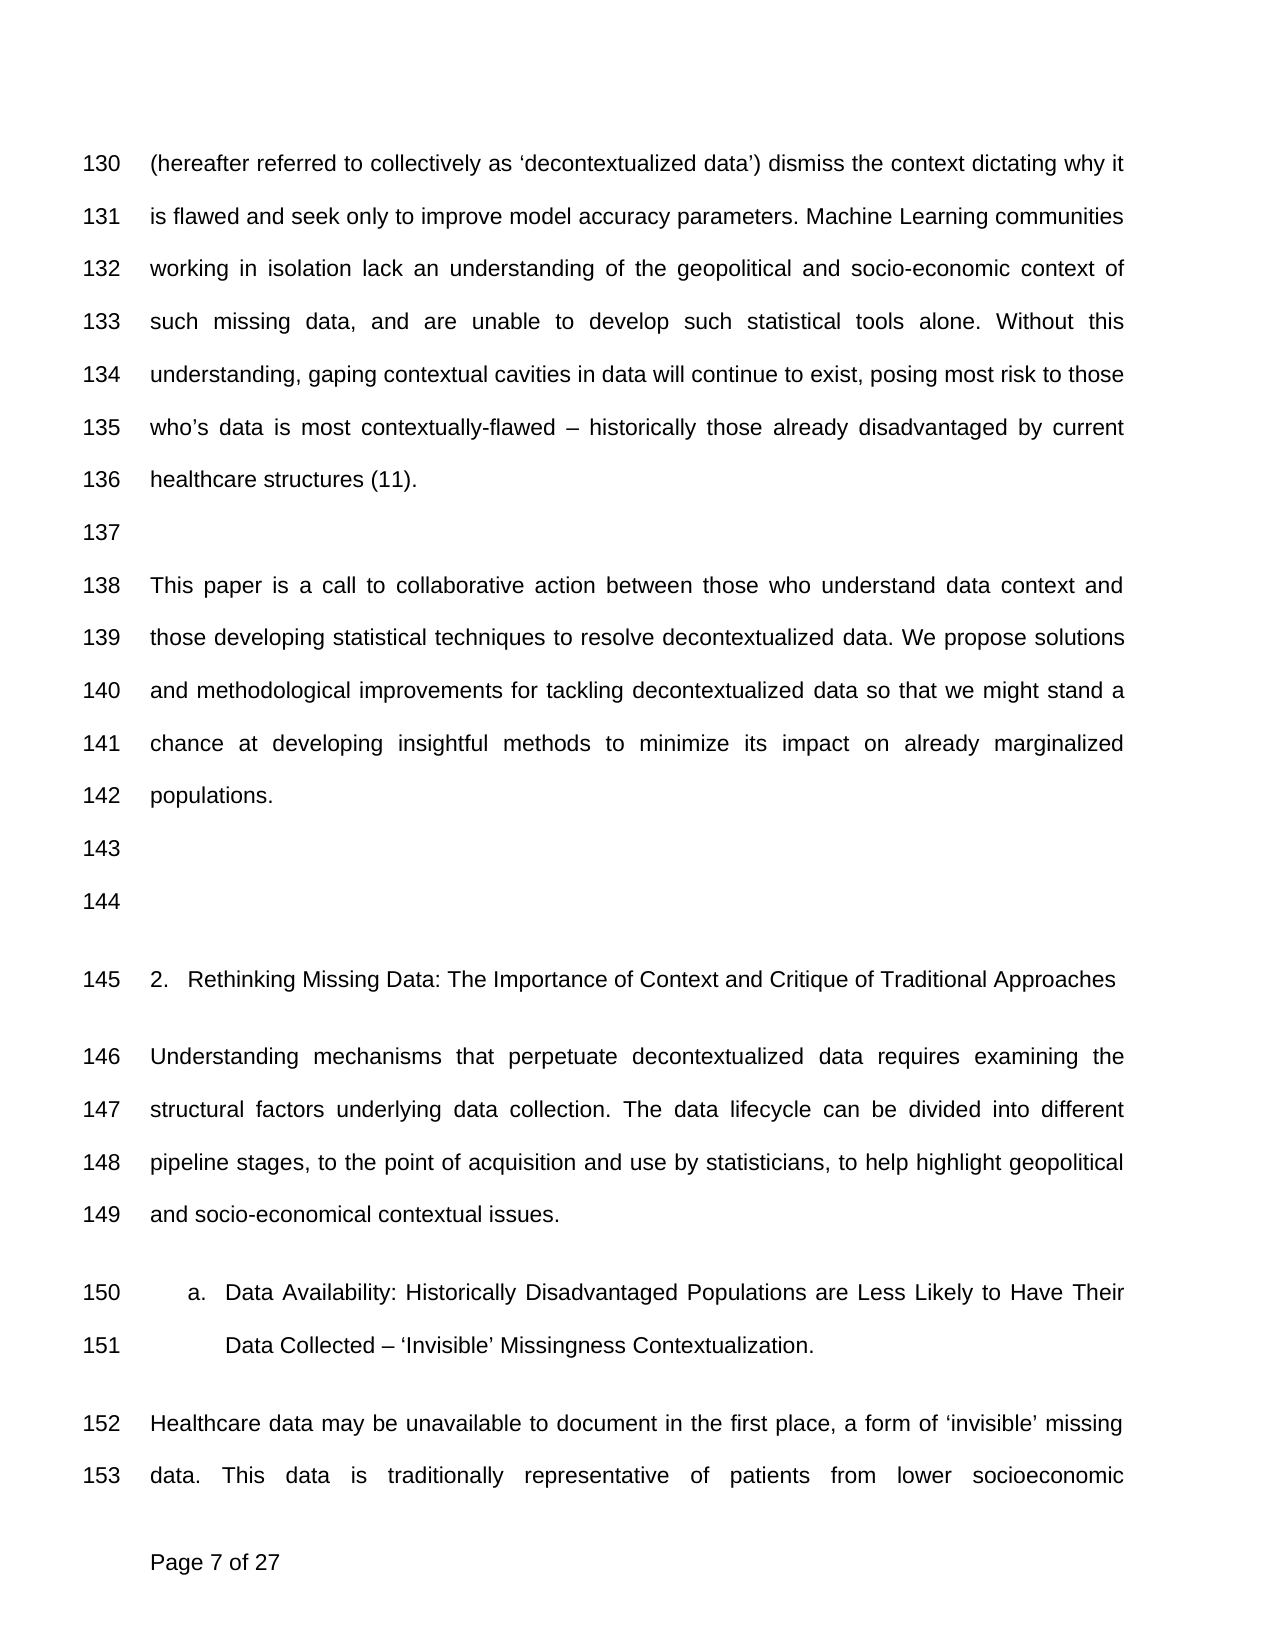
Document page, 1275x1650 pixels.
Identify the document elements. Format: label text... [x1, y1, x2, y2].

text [150, 150, 1125, 493]
text Understanding mechanisms that perpetuate decontextualized data requires examining the structural factors underlying data collection. The data lifecycle can be divided into different pipeline stages, to the point of acquisition and use by statisticians, to help highlight geopolitical and socio-economical contextual issues. [150, 1043, 1125, 1228]
subtitle Rethinking Missing Data: The Importance of Context and Critique of Traditional Approaches [150, 966, 1125, 992]
text This paper is a call to collaborative action between those who understand data context and those developing statistical techniques to resolve decontextualized data. We propose solutions and methodological improvements for tackling decontextualized data so that we might stand a chance at developing insightful methods to minimize its impact on already marginalized populations. [150, 572, 1125, 809]
list Data Availability: Historically Disadvantaged Populations are Less Likely to Have Their Data Collected – ‘Invisible’ Missingness Contextualization. [187, 1279, 1125, 1358]
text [150, 1409, 1125, 1489]
